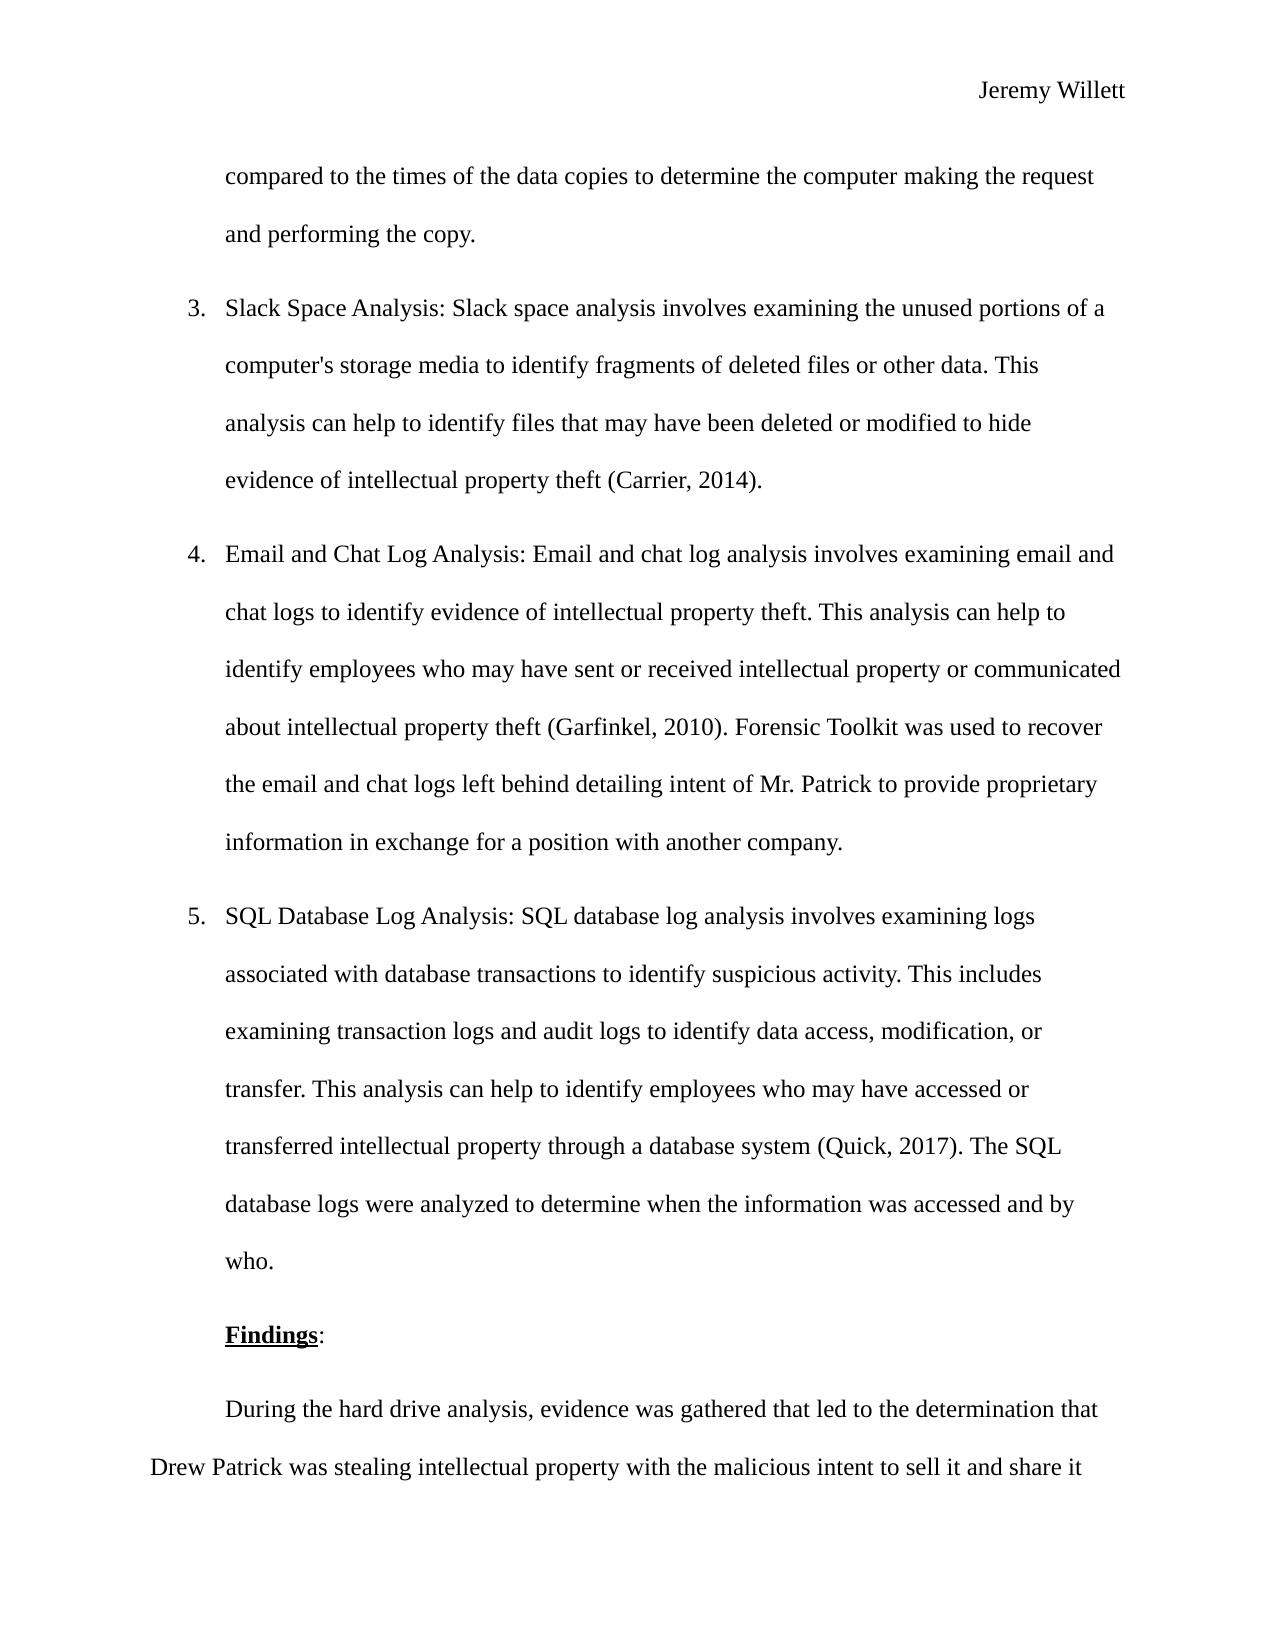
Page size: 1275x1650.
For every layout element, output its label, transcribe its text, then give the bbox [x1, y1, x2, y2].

list SQL Database Log Analysis: SQL database log analysis involves examining logs associated with database transactions to identify suspicious activity. This includes examining transaction logs and audit logs to identify data access, modification, or transfer. This analysis can help to identify employees who may have accessed or transferred intellectual property through a database system . The SQL database logs were analyzed to determine when the information was accessed and by who. [187, 901, 1125, 1275]
list Slack Space Analysis: Slack space analysis involves examining the unused portions of a computer's storage media to identify fragments of deleted files or other data. This analysis can help to identify files that may have been deleted or modified to hide evidence of intellectual property theft . [187, 293, 1125, 494]
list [187, 161, 1125, 247]
list Email and Chat Log Analysis: Email and chat log analysis involves examining email and chat logs to identify evidence of intellectual property theft. This analysis can help to identify employees who may have sent or received intellectual property or communicated about intellectual property theft . Forensic Toolkit was used to recover the email and chat logs left behind detailing intent of Mr. Patrick to provide proprietary information in exchange for a position with another company. [187, 539, 1125, 856]
text Findings: [150, 1320, 1125, 1349]
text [150, 1394, 1125, 1481]
